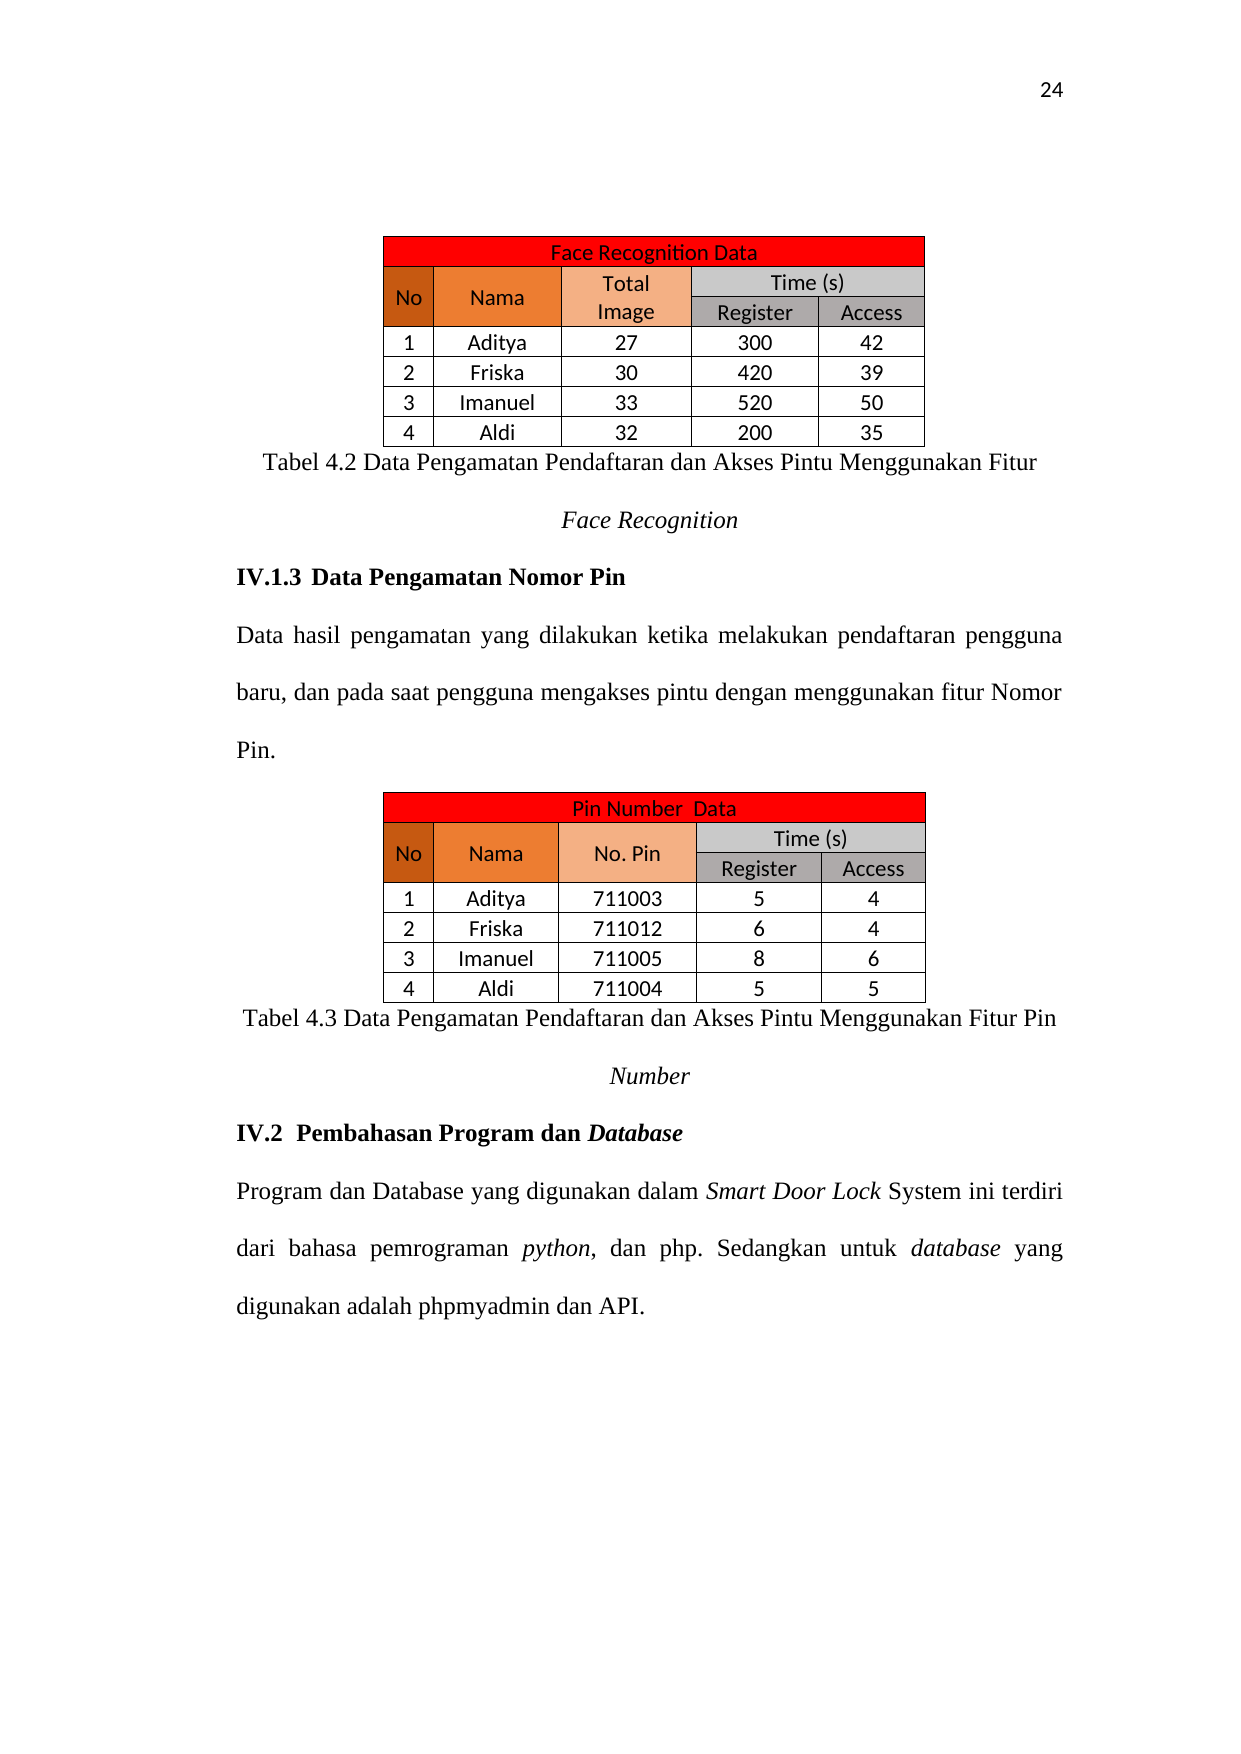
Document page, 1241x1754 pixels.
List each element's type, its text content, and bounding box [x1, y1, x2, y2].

table_cell 3 [384, 387, 433, 416]
table_cell 2 [384, 913, 433, 942]
table_cell 30 [562, 357, 691, 386]
table_header Face Recognition Data [384, 237, 924, 266]
subtitle Data Pengamatan Nomor Pin [236, 562, 1063, 591]
table_cell Access [819, 297, 924, 326]
table_cell Nama [434, 267, 561, 326]
table_cell 1 [384, 883, 433, 912]
table_cell Nama [434, 823, 558, 882]
table_cell Time (s) [692, 267, 924, 296]
table_cell Time (s) [697, 823, 925, 852]
text Tabel 4.2 Data Pengamatan Pendaftaran dan Akses Pintu Menggunakan Fitur Face Recognition [236, 447, 1063, 533]
table_cell 4 [384, 417, 433, 446]
table_cell 520 [692, 387, 818, 416]
table_cell 4 [822, 913, 925, 942]
table_cell 1 [384, 327, 433, 356]
table_cell Friska [434, 913, 558, 942]
table_cell Imanuel [434, 943, 558, 972]
table_cell 50 [819, 387, 924, 416]
table_cell 4 [384, 973, 433, 1002]
table_cell Friska [434, 357, 561, 386]
text Tabel 4.3 Data Pengamatan Pendaftaran dan Akses Pintu Menggunakan Fitur Pin Number [236, 1003, 1063, 1089]
subtitle Pembahasan Program dan Database [236, 1118, 1063, 1147]
table_cell 300 [692, 327, 818, 356]
table_cell Register [692, 297, 818, 326]
table_cell No [384, 267, 433, 326]
table_cell 4 [822, 883, 925, 912]
text Data hasil pengamatan yang dilakukan ketika melakukan pendaftaran pengguna baru, dan pada saat pengguna mengakses pintu dengan menggunakan fitur Nomor Pin. [236, 620, 1063, 763]
table_cell 39 [819, 357, 924, 386]
table_cell 5 [697, 883, 821, 912]
table_cell 2 [384, 357, 433, 386]
table_cell 711004 [559, 973, 696, 1002]
table_cell 711012 [559, 913, 696, 942]
table_cell 32 [562, 417, 691, 446]
table_cell 27 [562, 327, 691, 356]
table_cell 6 [822, 943, 925, 972]
table_cell 5 [822, 973, 925, 1002]
table_cell 6 [697, 913, 821, 942]
table_cell 33 [562, 387, 691, 416]
table_cell 8 [697, 943, 821, 972]
table_cell Total Image [562, 267, 691, 326]
table_header Pin Number Data [384, 793, 925, 822]
table_cell 200 [692, 417, 818, 446]
table_cell Imanuel [434, 387, 561, 416]
table_cell 5 [697, 973, 821, 1002]
table_cell Aditya [434, 327, 561, 356]
table_cell Access [822, 853, 925, 882]
table_cell 42 [819, 327, 924, 356]
table_cell Aldi [434, 973, 558, 1002]
table_cell 420 [692, 357, 818, 386]
table_cell 3 [384, 943, 433, 972]
table_cell No [384, 823, 433, 882]
table_cell Aditya [434, 883, 558, 912]
subtitle Program dan Database yang digunakan dalam Smart Door Lock System ini terdiri dari bahasa pemrograman python, dan php. Sedangkan untuk database yang digunakan adalah phpmyadmin dan API. [236, 1176, 1063, 1319]
table_cell 711005 [559, 943, 696, 972]
table_cell Aldi [434, 417, 561, 446]
table_cell No. Pin [559, 823, 696, 882]
table_cell 711003 [559, 883, 696, 912]
table_cell Register [697, 853, 821, 882]
table_cell 35 [819, 417, 924, 446]
